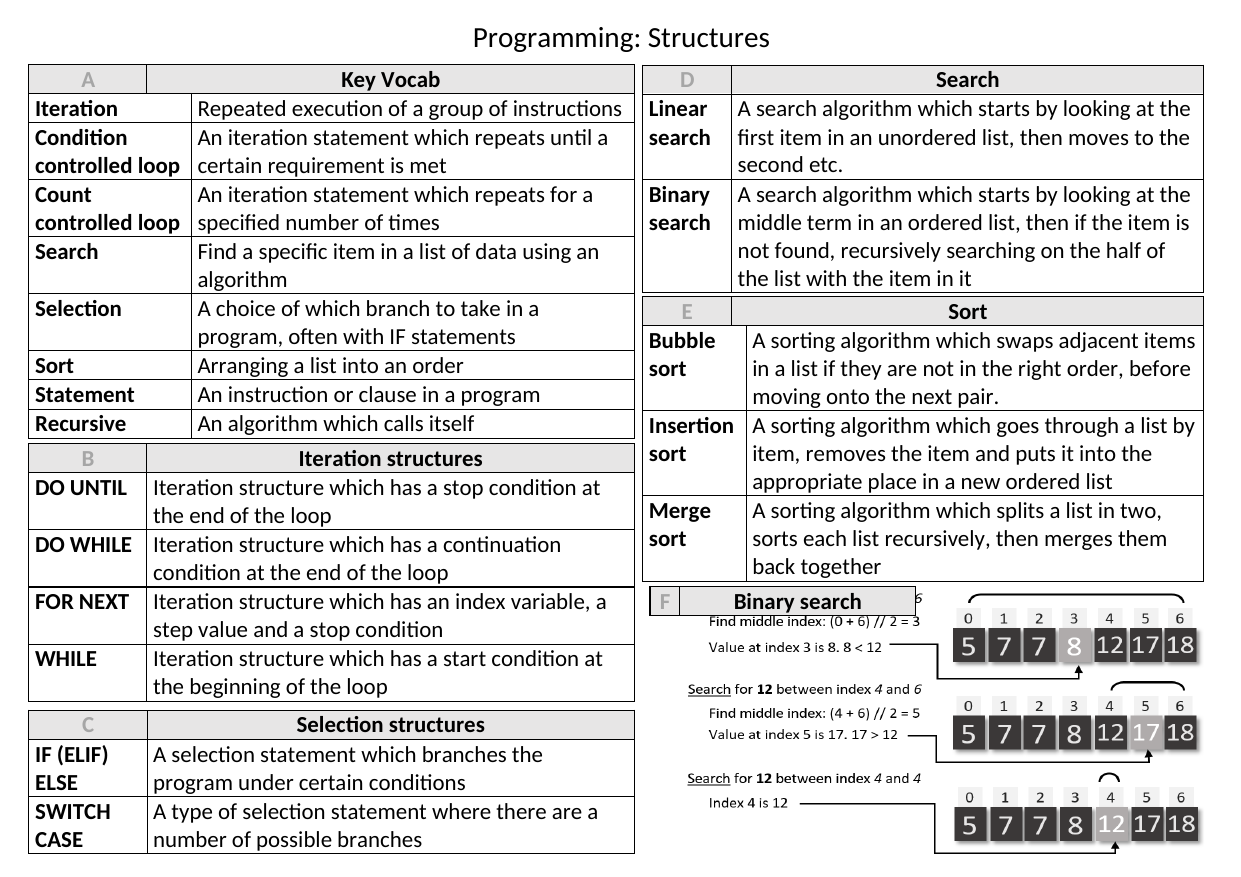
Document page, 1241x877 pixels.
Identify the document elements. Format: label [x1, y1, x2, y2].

picture [685, 586, 1205, 861]
